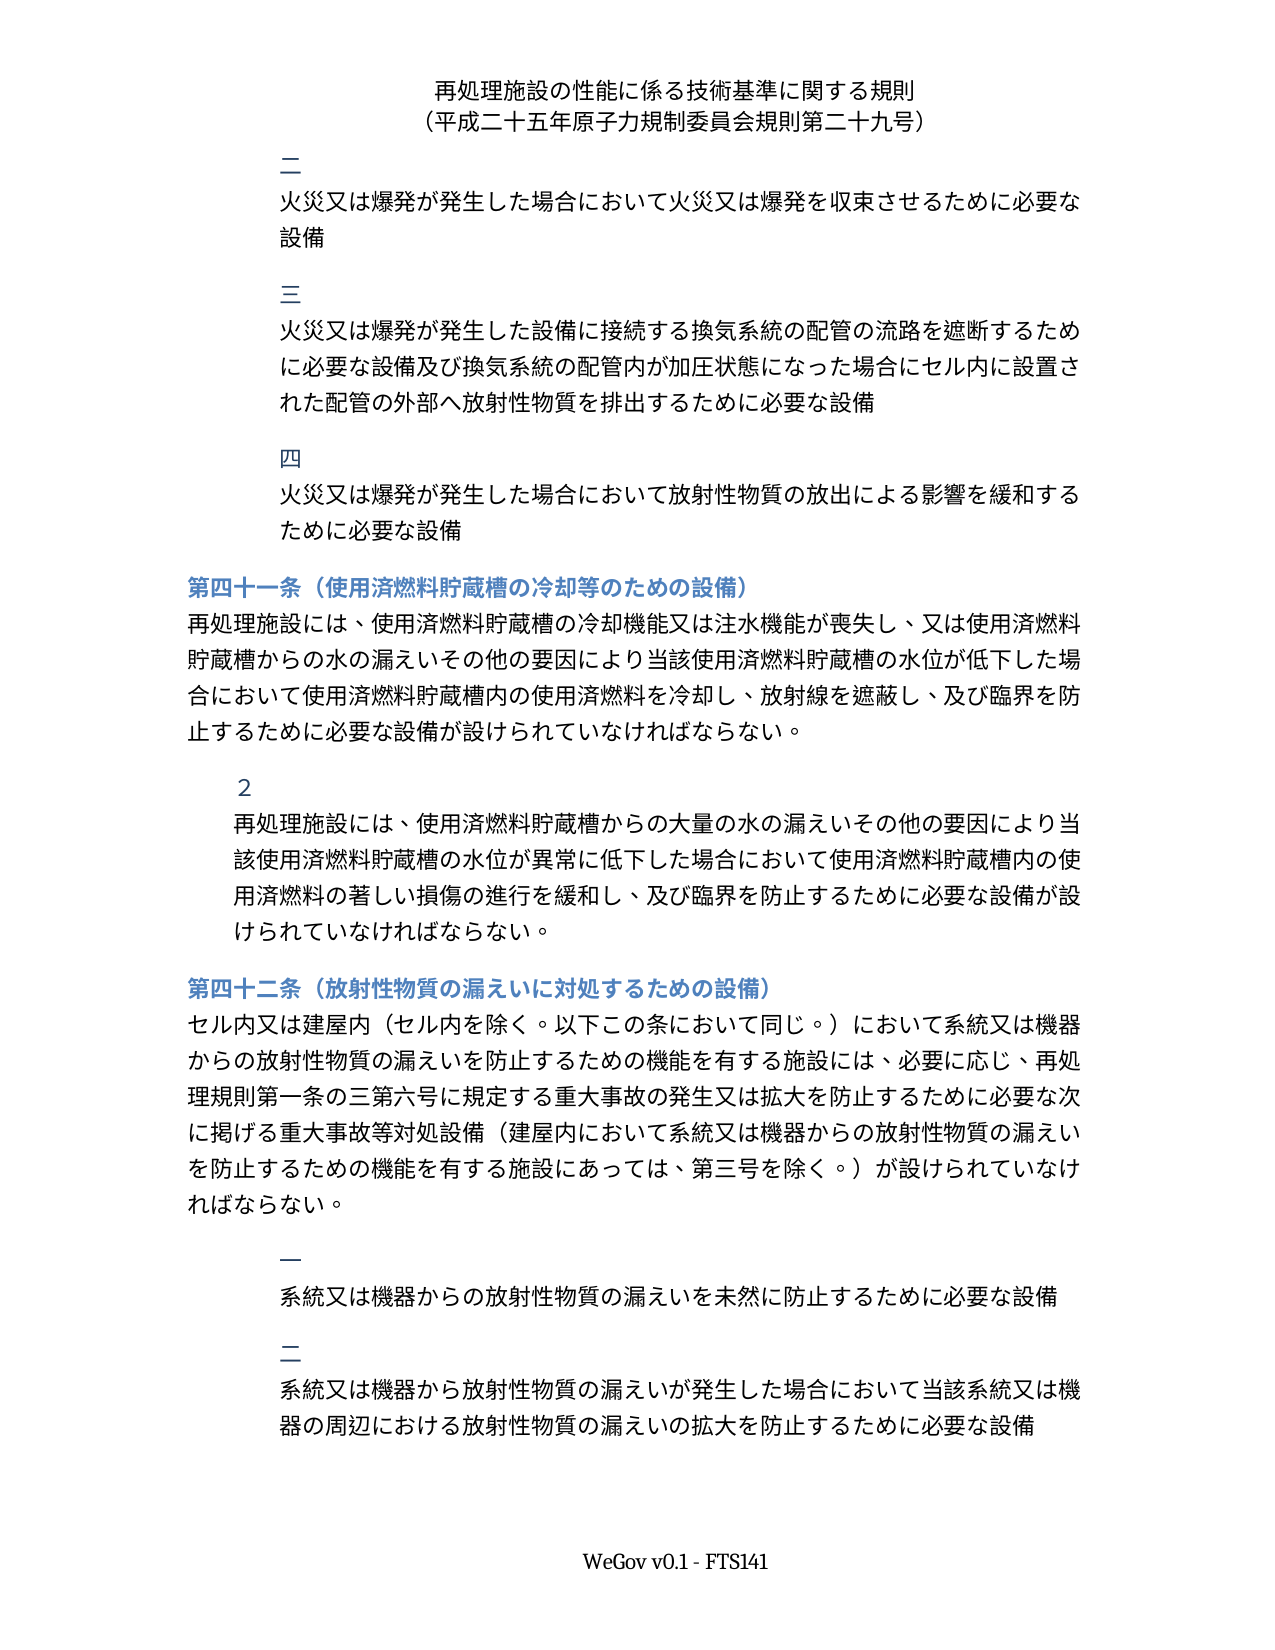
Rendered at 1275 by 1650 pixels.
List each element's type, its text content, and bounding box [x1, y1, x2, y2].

text 系統又は機器からの放射性物質の漏えいを未然に防止するために必要な設備 [279, 1281, 1087, 1312]
subtitle ２ [233, 772, 1087, 804]
text 火災又は爆発が発生した場合において火災又は爆発を収束させるために必要な設備 [279, 186, 1087, 253]
text 再処理施設には、使用済燃料貯蔵槽からの大量の水の漏えいその他の要因により当該使用済燃料貯蔵槽の水位が異常に低下した場合において使用済燃料貯蔵槽内の使用済燃料の著しい損傷の進行を緩和し、及び臨界を防止するために必要な設備が設けられていなければならない。 [233, 808, 1087, 947]
text セル内又は建屋内（セル内を除く。以下この条において同じ。）において系統又は機器からの放射性物質の漏えいを防止するための機能を有する施設には、必要に応じ、再処理規則第一条の三第六号に規定する重大事故の発生又は拡大を防止するために必要な次に掲げる重大事故等対処設備（建屋内において系統又は機器からの放射性物質の漏えいを防止するための機能を有する施設にあっては、第三号を除く。）が設けられていなければならない。 [187, 1009, 1087, 1220]
subtitle 一 [279, 1245, 1087, 1277]
text 火災又は爆発が発生した場合において放射性物質の放出による影響を緩和するために必要な設備 [279, 479, 1087, 546]
text 系統又は機器から放射性物質の漏えいが発生した場合において当該系統又は機器の周辺における放射性物質の漏えいの拡大を防止するために必要な設備 [279, 1374, 1087, 1441]
text 再処理施設には、使用済燃料貯蔵槽の冷却機能又は注水機能が喪失し、又は使用済燃料貯蔵槽からの水の漏えいその他の要因により当該使用済燃料貯蔵槽の水位が低下した場合において使用済燃料貯蔵槽内の使用済燃料を冷却し、放射線を遮蔽し、及び臨界を防止するために必要な設備が設けられていなければならない。 [187, 608, 1087, 747]
subtitle 第四十一条（使用済燃料貯蔵槽の冷却等のための設備） [187, 572, 1087, 603]
subtitle 二 [279, 150, 1087, 181]
subtitle 二 [279, 1338, 1087, 1369]
subtitle 第四十二条（放射性物質の漏えいに対処するための設備） [187, 973, 1087, 1004]
subtitle 四 [279, 443, 1087, 474]
subtitle 三 [279, 279, 1087, 310]
text 火災又は爆発が発生した設備に接続する換気系統の配管の流路を遮断するために必要な設備及び換気系統の配管内が加圧状態になった場合にセル内に設置された配管の外部へ放射性物質を排出するために必要な設備 [279, 314, 1087, 418]
